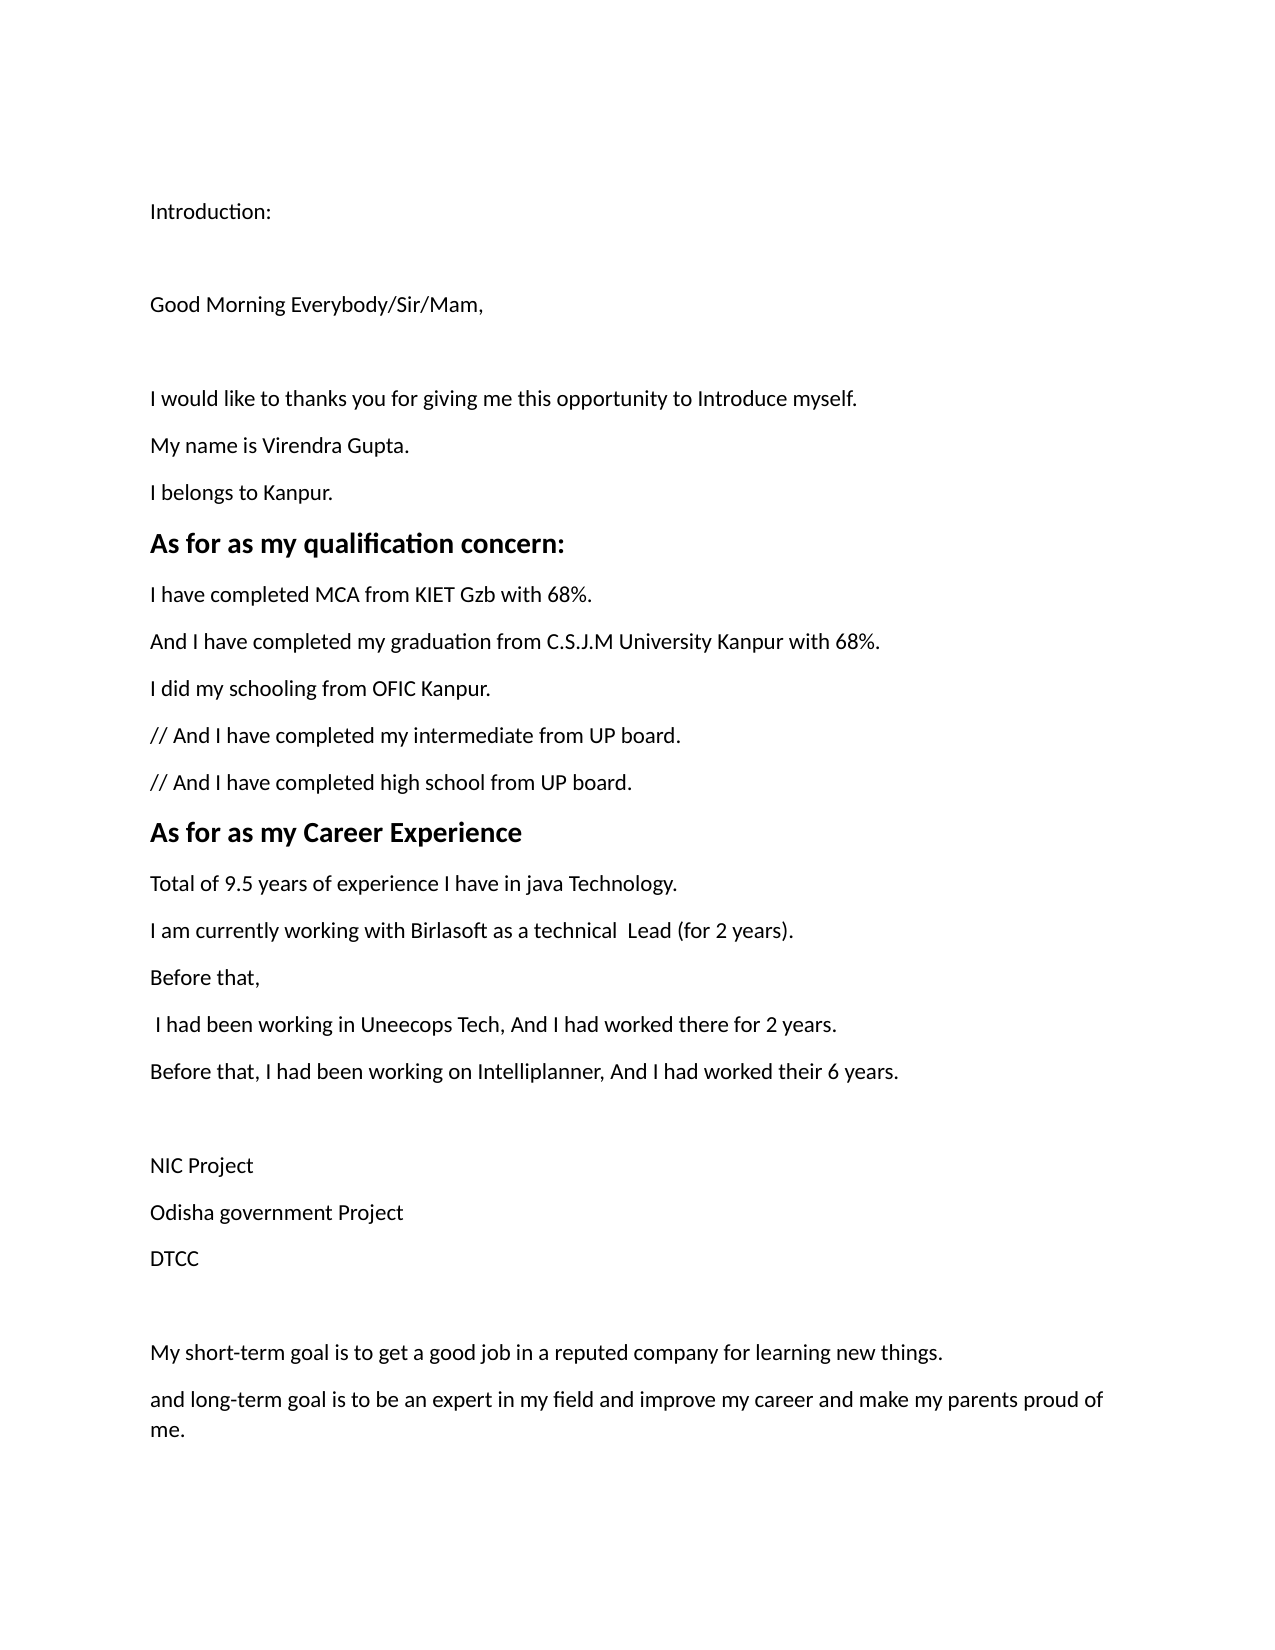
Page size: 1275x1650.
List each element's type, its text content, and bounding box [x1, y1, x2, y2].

text Total of 9.5 years of experience I have in java Technology. [150, 869, 1125, 898]
text I did my schooling from OFIC Kanpur. [150, 674, 1125, 702]
text I have completed MCA from KIET Gzb with 68%. [150, 580, 1125, 608]
text I belongs to Kanpur. [150, 478, 1125, 506]
text I would like to thanks you for giving me this opportunity to Introduce myself. [150, 384, 1125, 412]
text And I have completed my graduation from C.S.J.M University Kanpur with 68%. [150, 627, 1125, 655]
text My name is Virendra Gupta. [150, 431, 1125, 459]
text Introduction: [150, 197, 1125, 225]
text My short-term goal is to get a good job in a reputed company for learning new things. [150, 1338, 1125, 1366]
text Before that, I had been working on Intelliplanner, And I had worked their 6 years. [150, 1057, 1125, 1085]
text I am currently working with Birlasoft as a technical Lead (for 2 years). [150, 916, 1125, 944]
text // And I have completed high school from UP board. [150, 768, 1125, 796]
text As for as my qualification concern: [150, 525, 1125, 561]
text NIC Project [150, 1151, 1125, 1179]
text DTCC [150, 1244, 1125, 1273]
text Good Morning Everybody/Sir/Mam, [150, 291, 1125, 319]
text I had been working in Uneecops Tech, And I had worked there for 2 years. [150, 1010, 1125, 1038]
text and long-term goal is to be an expert in my field and improve my career and make my parents proud of me. [150, 1385, 1125, 1443]
text // And I have completed my intermediate from UP board. [150, 721, 1125, 749]
text As for as my Career Experience [150, 814, 1125, 850]
text Before that, [150, 963, 1125, 991]
text Odisha government Project [150, 1198, 1125, 1226]
